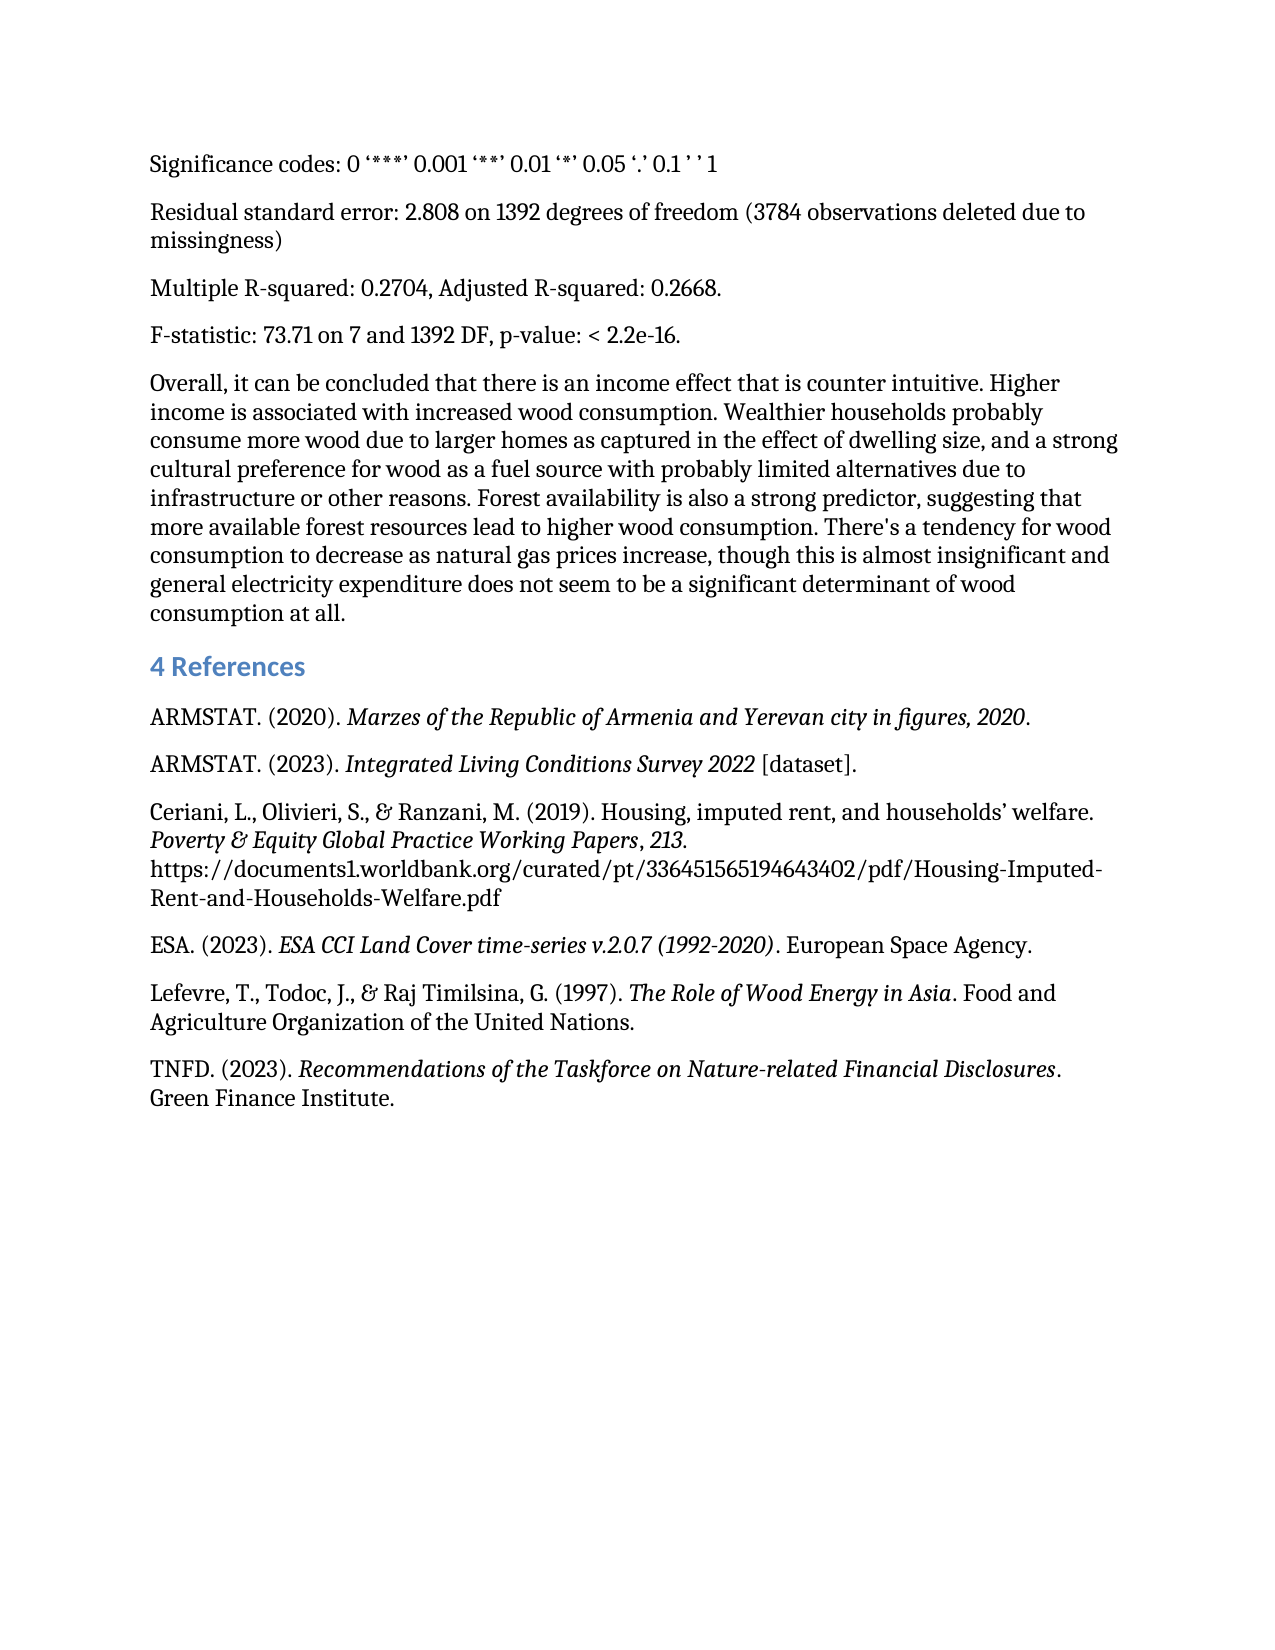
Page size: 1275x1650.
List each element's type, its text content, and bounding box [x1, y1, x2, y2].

subtitle 4 References [150, 648, 1125, 684]
text ESA. (2023). ESA CCI Land Cover time-series v.2.0.7 (1992-2020). European Space Agency. [150, 931, 1125, 960]
text ARMSTAT. (2020). Marzes of the Republic of Armenia and Yerevan city in figures, 2020. [150, 703, 1125, 731]
text F-statistic: 73.71 on 7 and 1392 DF, p-value: < 2.2e-16. [150, 321, 1125, 350]
text TNFD. (2023). Recommendations of the Taskforce on Nature-related Financial Disclosures. Green Finance Institute. [150, 1055, 1125, 1113]
text Residual standard error: 2.808 on 1392 degrees of freedom (3784 observations deleted due to missingness) [150, 197, 1125, 255]
text ARMSTAT. (2023). Integrated Living Conditions Survey 2022 [dataset]. [150, 750, 1125, 779]
text Multiple R-squared: 0.2704, Adjusted R-squared: 0.2668. [150, 274, 1125, 302]
text Significance codes: 0 ‘***’ 0.001 ‘**’ 0.01 ‘*’ 0.05 ‘.’ 0.1 ’ ’ 1 [150, 150, 1125, 179]
text Ceriani, L., Olivieri, S., & Ranzani, M. (2019). Housing, imputed rent, and households’ welfare. Poverty & Equity Global Practice Working Papers, 213. https://documents1.worldbank.org/curated/pt/336451565194643402/pdf/Housing-Imputed-Rent-and-Households-Welfare.pdf [150, 798, 1125, 913]
text Lefevre, T., Todoc, J., & Raj Timilsina, G. (1997). The Role of Wood Energy in Asia. Food and Agriculture Organization of the United Nations. [150, 979, 1125, 1036]
text Overall, it can be concluded that there is an income effect that is counter intuitive. Higher income is associated with increased wood consumption. Wealthier households probably consume more wood due to larger homes as captured in the effect of dwelling size, and a strong cultural preference for wood as a fuel source with probably limited alternatives due to infrastructure or other reasons. Forest availability is also a strong predictor, suggesting that more available forest resources lead to higher wood consumption. There's a tendency for wood consumption to decrease as natural gas prices increase, though this is almost insignificant and general electricity expenditure does not seem to be a significant determinant of wood consumption at all. [150, 369, 1125, 627]
